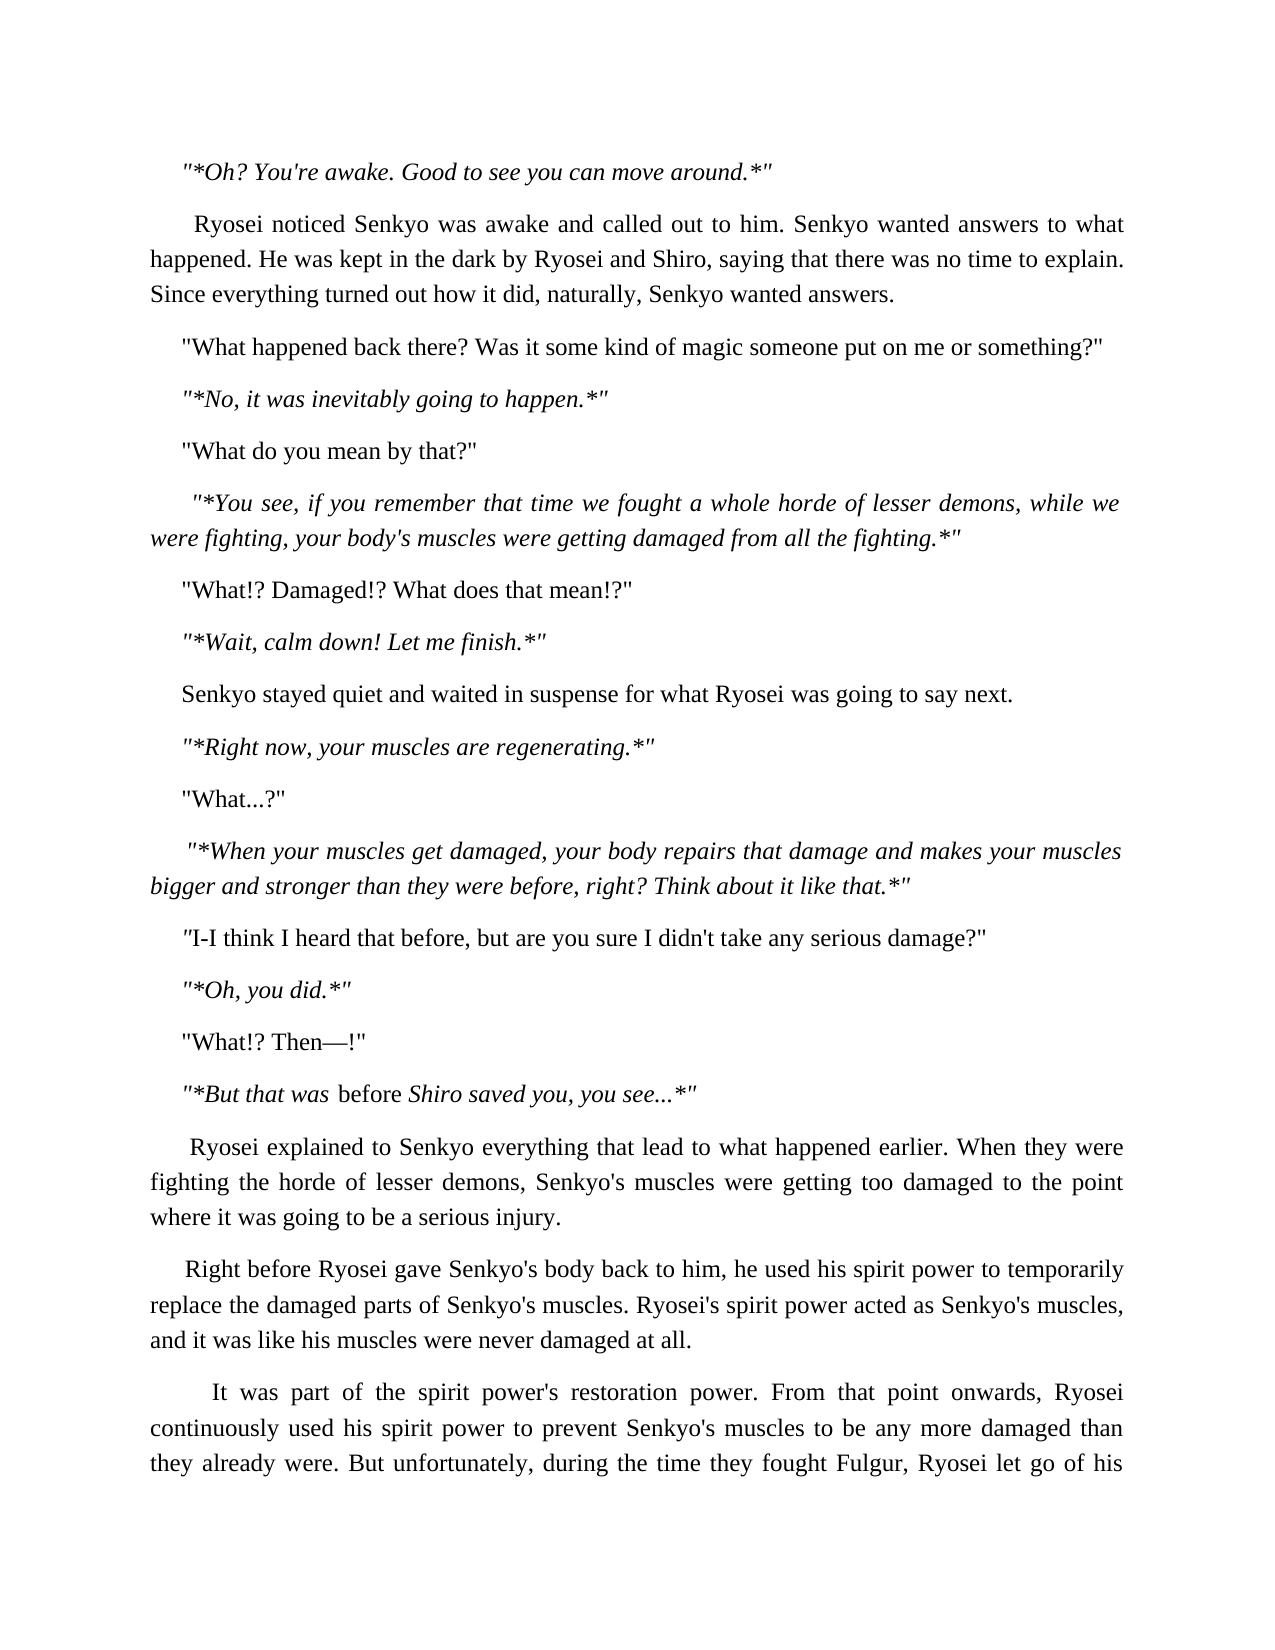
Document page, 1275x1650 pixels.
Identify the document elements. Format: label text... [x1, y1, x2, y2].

text "*No, it was inevitably going to happen.*" [150, 377, 1125, 412]
text "What!? Damaged!? What does that mean!?" [150, 569, 1125, 604]
text Right before Ryosei gave Senkyo's body back to him, he used his spirit power to temporarily replace the damaged parts of Senkyo's muscles. Ryosei's spirit power acted as Senkyo's muscles, and it was like his muscles were never damaged at all. [150, 1248, 1125, 1354]
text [150, 1371, 1125, 1477]
text "What!? Then—!" [150, 1021, 1125, 1056]
text Senkyo stayed quiet and waited in suspense for what Ryosei was going to say next. [150, 673, 1125, 708]
text "*Oh? You're awake. Good to see you can move around.*" [150, 150, 1125, 185]
text Ryosei noticed Senkyo was awake and called out to him. Senkyo wanted answers to what happened. He was kept in the dark by Ryosei and Shiro, saying that there was no time to explain. Since everything turned out how it did, naturally, Senkyo wanted answers. [150, 202, 1125, 308]
text "*But that was before Shiro saved you, you see...*" [150, 1073, 1125, 1108]
text "*You see, if you remember that time we fought a whole horde of lesser demons, while we were fighting, your body's muscles were getting damaged from all the fighting.*" [150, 481, 1125, 552]
text Ryosei explained to Senkyo everything that lead to what happened earlier. When they were fighting the horde of lesser demons, Senkyo's muscles were getting too damaged to the point where it was going to be a serious injury. [150, 1125, 1125, 1231]
text "*When your muscles get damaged, your body repairs that damage and makes your muscles bigger and stronger than they were before, right? Think about it like that.*" [150, 829, 1125, 900]
text "What happened back there? Was it some kind of magic someone put on me or something?" [150, 325, 1125, 360]
text "What do you mean by that?" [150, 429, 1125, 464]
text "*Oh, you did.*" [150, 969, 1125, 1004]
text "What...?" [150, 777, 1125, 812]
text "*Wait, calm down! Let me finish.*" [150, 621, 1125, 656]
text "*Right now, your muscles are regenerating.*" [150, 725, 1125, 760]
text "I-I think I heard that before, but are you sure I didn't take any serious damage?" [150, 917, 1125, 952]
